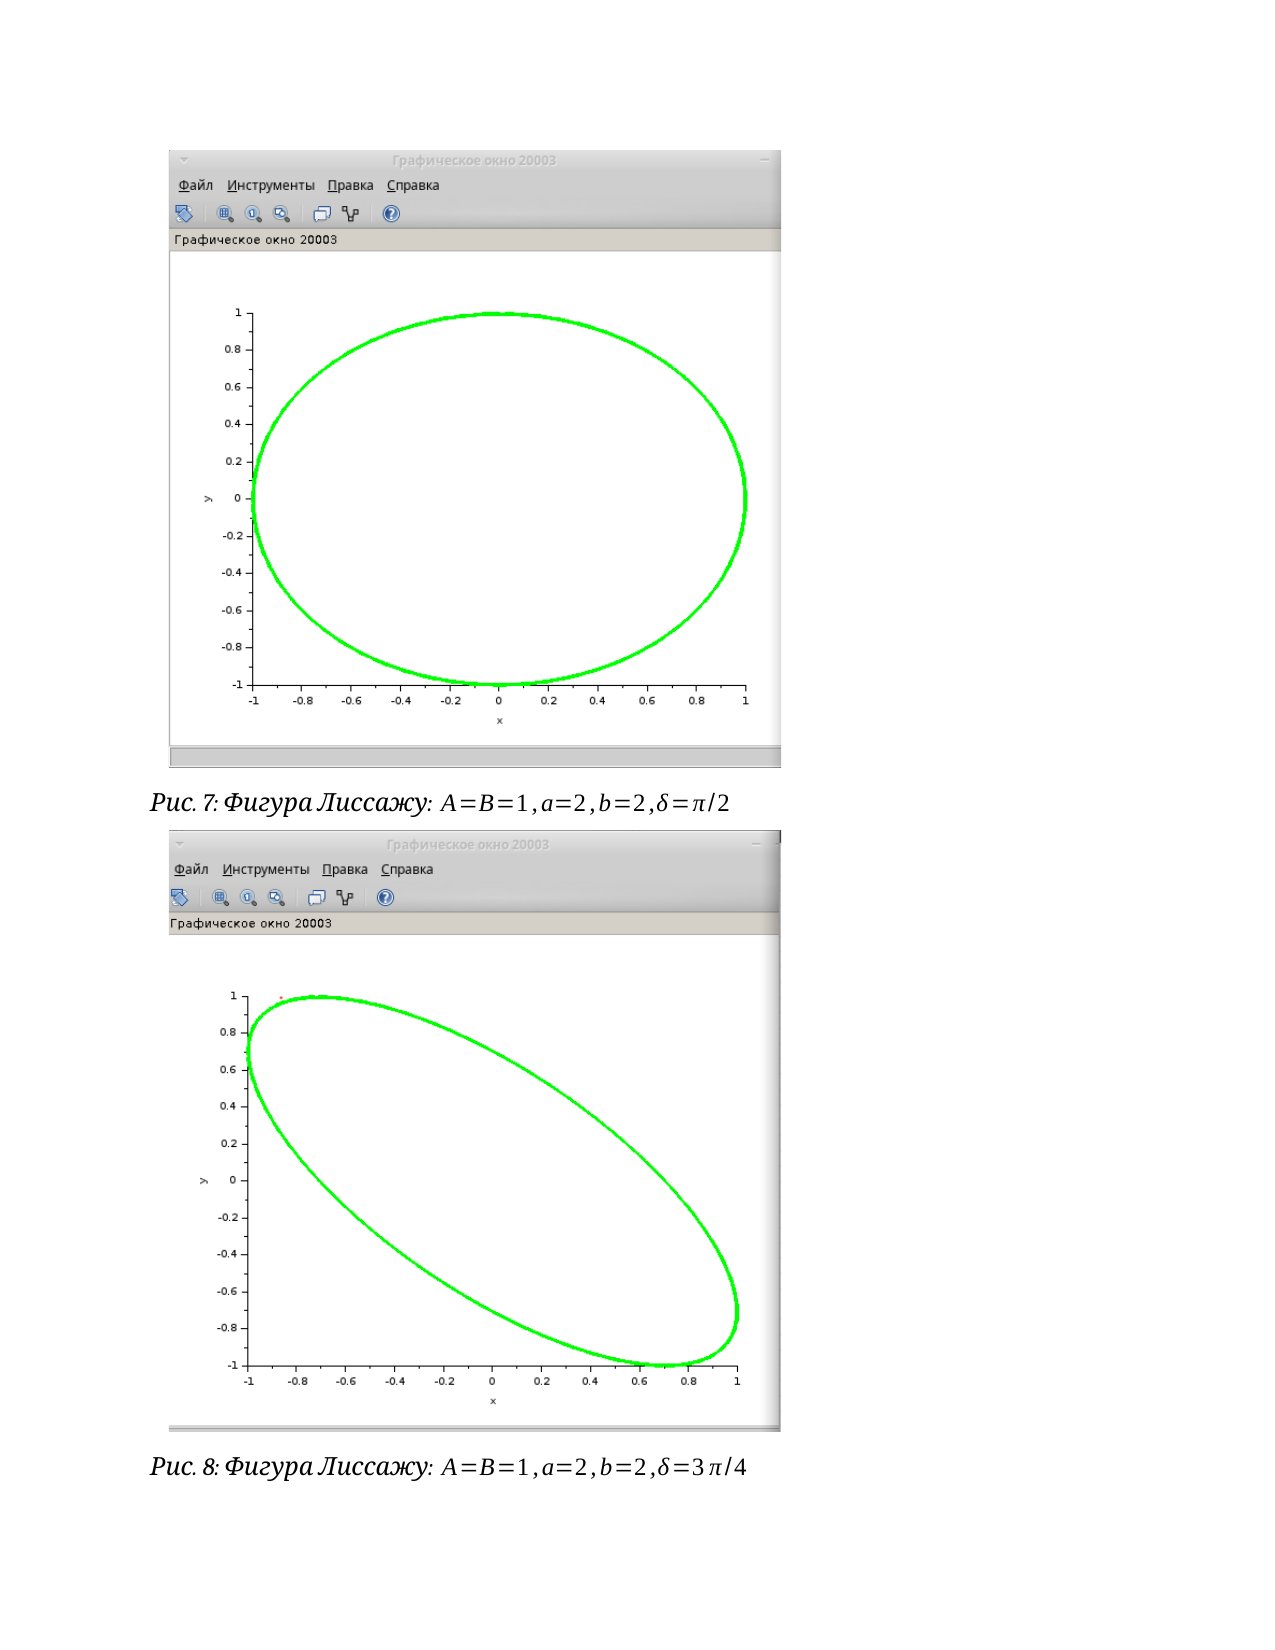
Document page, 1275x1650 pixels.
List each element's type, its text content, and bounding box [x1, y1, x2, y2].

picture [168, 150, 782, 768]
text Рис. 7: Фигура Лиссажу: [150, 789, 1125, 817]
picture [168, 830, 782, 1432]
text Рис. 8: Фигура Лиссажу: [150, 1453, 1125, 1481]
